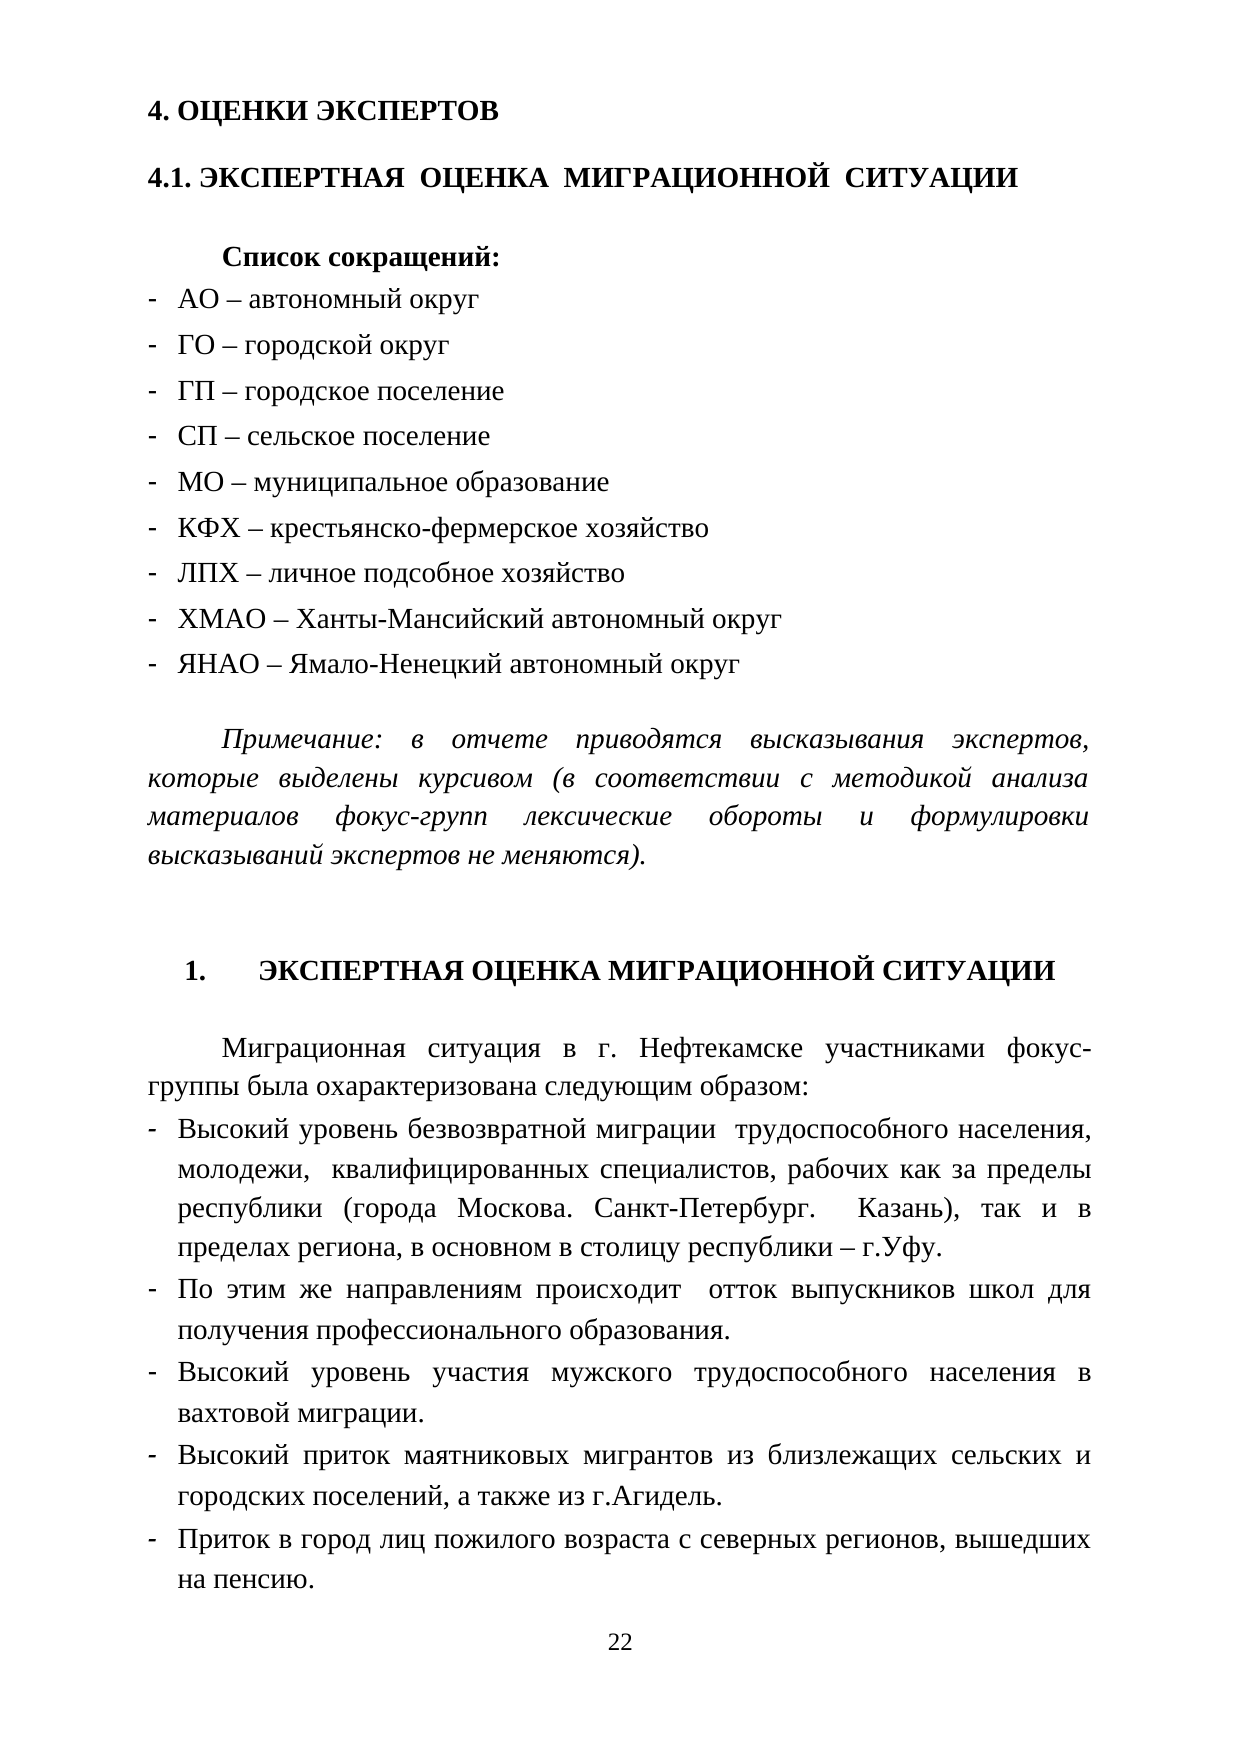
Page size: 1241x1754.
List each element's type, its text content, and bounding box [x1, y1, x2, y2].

list СП – сельское поселение [148, 415, 1092, 454]
list КФХ – крестьянско-фермерское хозяйство [148, 506, 1092, 546]
text Список сокращений: [148, 239, 1092, 273]
list АО – автономный округ [148, 278, 1092, 317]
list ГО – городской округ [148, 323, 1092, 363]
list МО – муниципальное образование [148, 460, 1092, 500]
list По этим же направлениям происходит отток выпускников школ для получения профессионального образования. [148, 1267, 1092, 1345]
list ЛПХ – личное подсобное хозяйство [148, 552, 1092, 591]
text Миграционная ситуация в г. Нефтекамске участниками фокус-группы была охарактеризована следующим образом: [148, 1030, 1092, 1102]
text 4.1. ЭКСПЕРТНАЯ ОЦЕНКА МИГРАЦИОННОЙ СИТУАЦИИ [148, 160, 1152, 193]
text 4. ОЦЕНКИ ЭКСПЕРТОВ [148, 93, 1152, 126]
list Высокий уровень безвозвратной миграции трудоспособного населения, молодежи, квалифицированных специалистов, рабочих как за пределы республики (города Москова. Санкт-Петербург. Казань), так и в пределах региона, в основном в столицу республики – г.Уфу. [148, 1107, 1092, 1262]
text Примечание: в отчете приводятся высказывания экспертов, которые выделены курсивом (в соответствии с методикой анализа материалов фокус-групп лексические обороты и формулировки высказываний экспертов не меняются). [148, 721, 1092, 871]
list Высокий приток маятниковых мигрантов из близлежащих сельских и городских поселений, а также из г.Агидель. [148, 1434, 1092, 1512]
list Высокий уровень участия мужского трудоспособного населения в вахтовой миграции. [148, 1350, 1092, 1429]
list Приток в город лиц пожилого возраста с северных регионов, вышедших на пенсию. [148, 1517, 1092, 1595]
list ГП – городское поселение [148, 369, 1092, 409]
text 1. ЭКСПЕРТНАЯ ОЦЕНКА МИГРАЦИОННОЙ СИТУАЦИИ [148, 953, 1092, 986]
list ХМАО – Ханты-Мансийский автономный округ [148, 597, 1092, 637]
list ЯНАО – Ямало-Ненецкий автономный округ [148, 643, 1092, 682]
